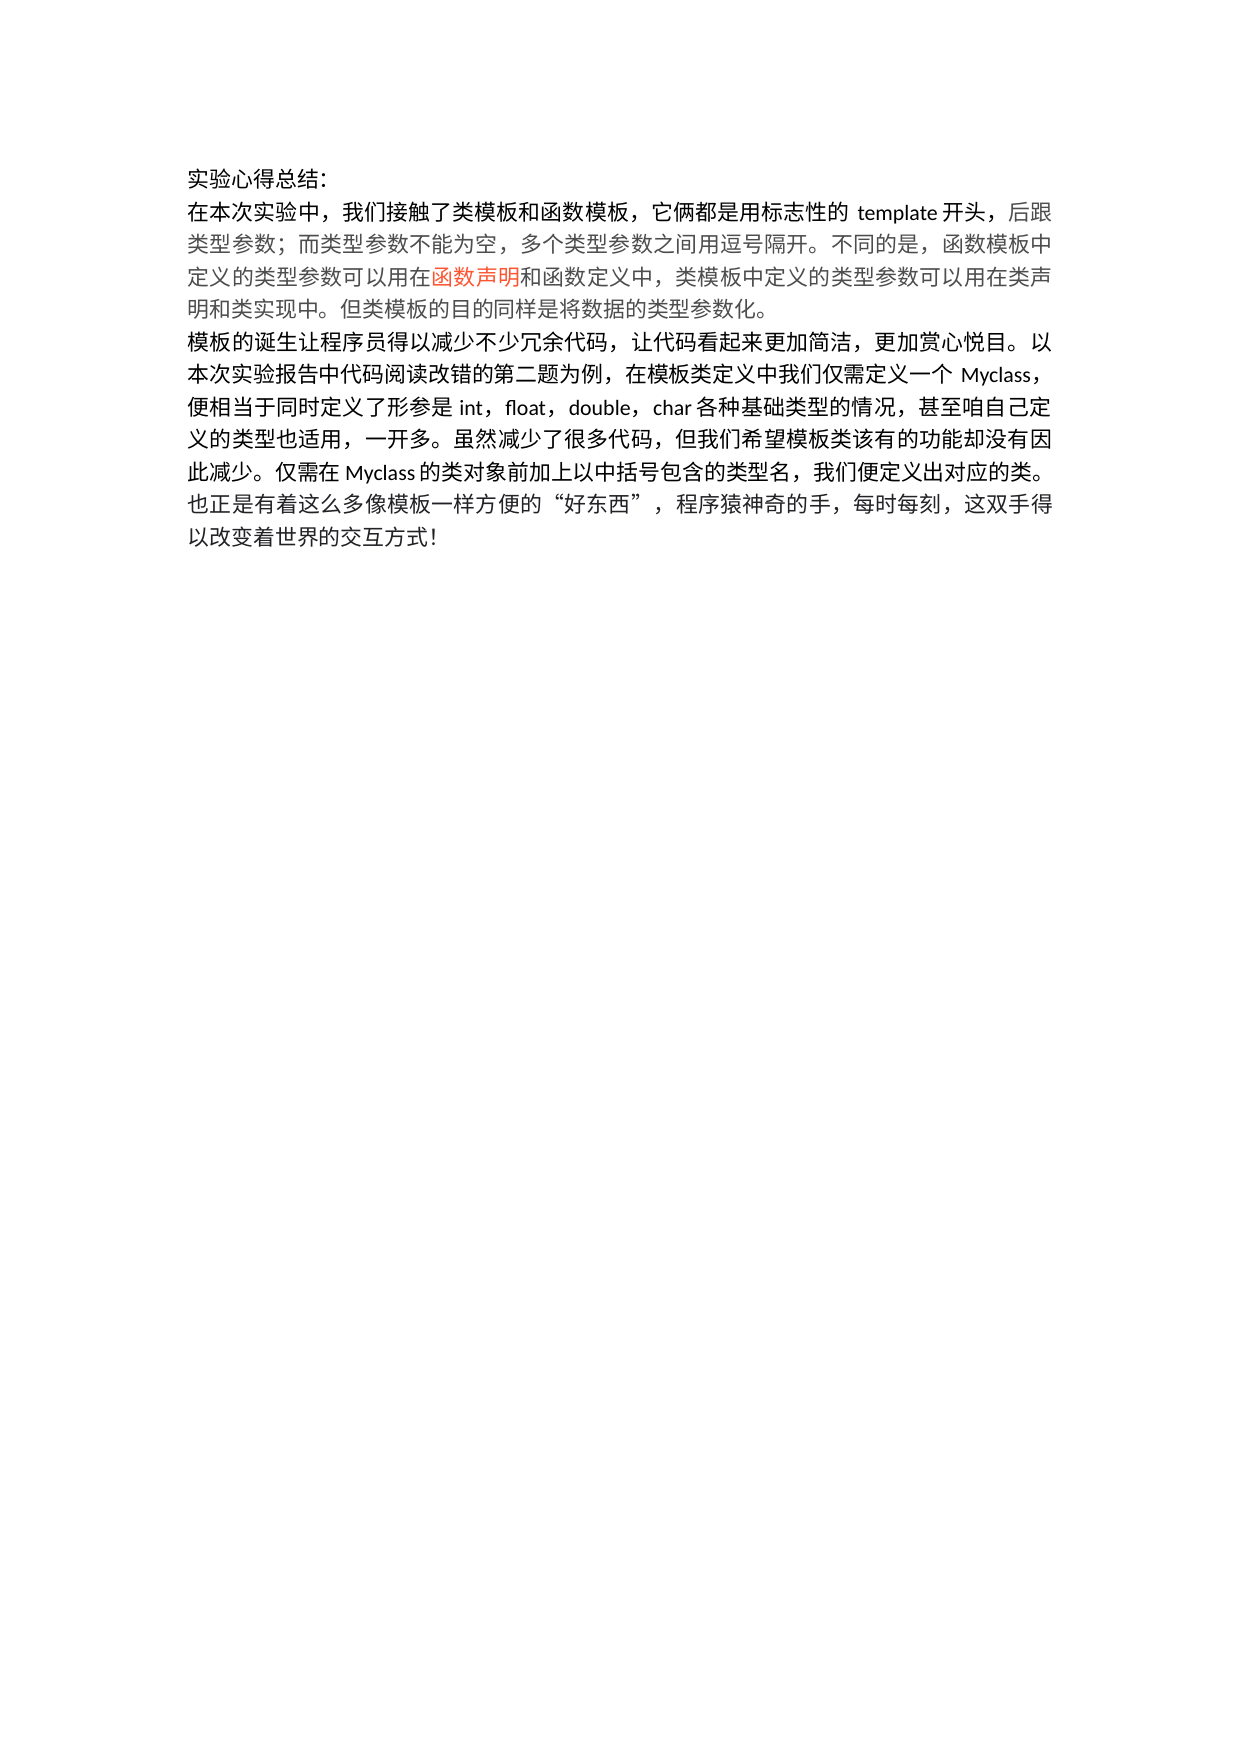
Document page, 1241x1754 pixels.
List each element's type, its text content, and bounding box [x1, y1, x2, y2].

text 在本次实验中，我们接触了类模板和函数模板，它俩都是用标志性的template开头，后跟类型参数；而类型参数不能为空，多个类型参数之间用逗号隔开。不同的是，函数模板中定义的类型参数可以用在函数声明和函数定义中，类模板中定义的类型参数可以用在类声明和类实现中。但类模板的目的同样是将数据的类型参数化。 [187, 194, 1053, 324]
text 模板的诞生让程序员得以减少不少冗余代码，让代码看起来更加简洁，更加赏心悦目。以本次实验报告中代码阅读改错的第二题为例，在模板类定义中我们仅需定义一个Myclass，便相当于同时定义了形参是int，float，double，char各种基础类型的情况，甚至咱自己定义的类型也适用，一开多。虽然减少了很多代码，但我们希望模板类该有的功能却没有因此减少。仅需在Myclass的类对象前加上以中括号包含的类型名，我们便定义出对应的类。 [187, 324, 1053, 487]
text 实验心得总结： [187, 162, 1053, 194]
text 也正是有着这么多像模板一样方便的“好东西”，程序猿神奇的手，每时每刻，这双手得以改变着世界的交互方式！ [187, 487, 1053, 552]
